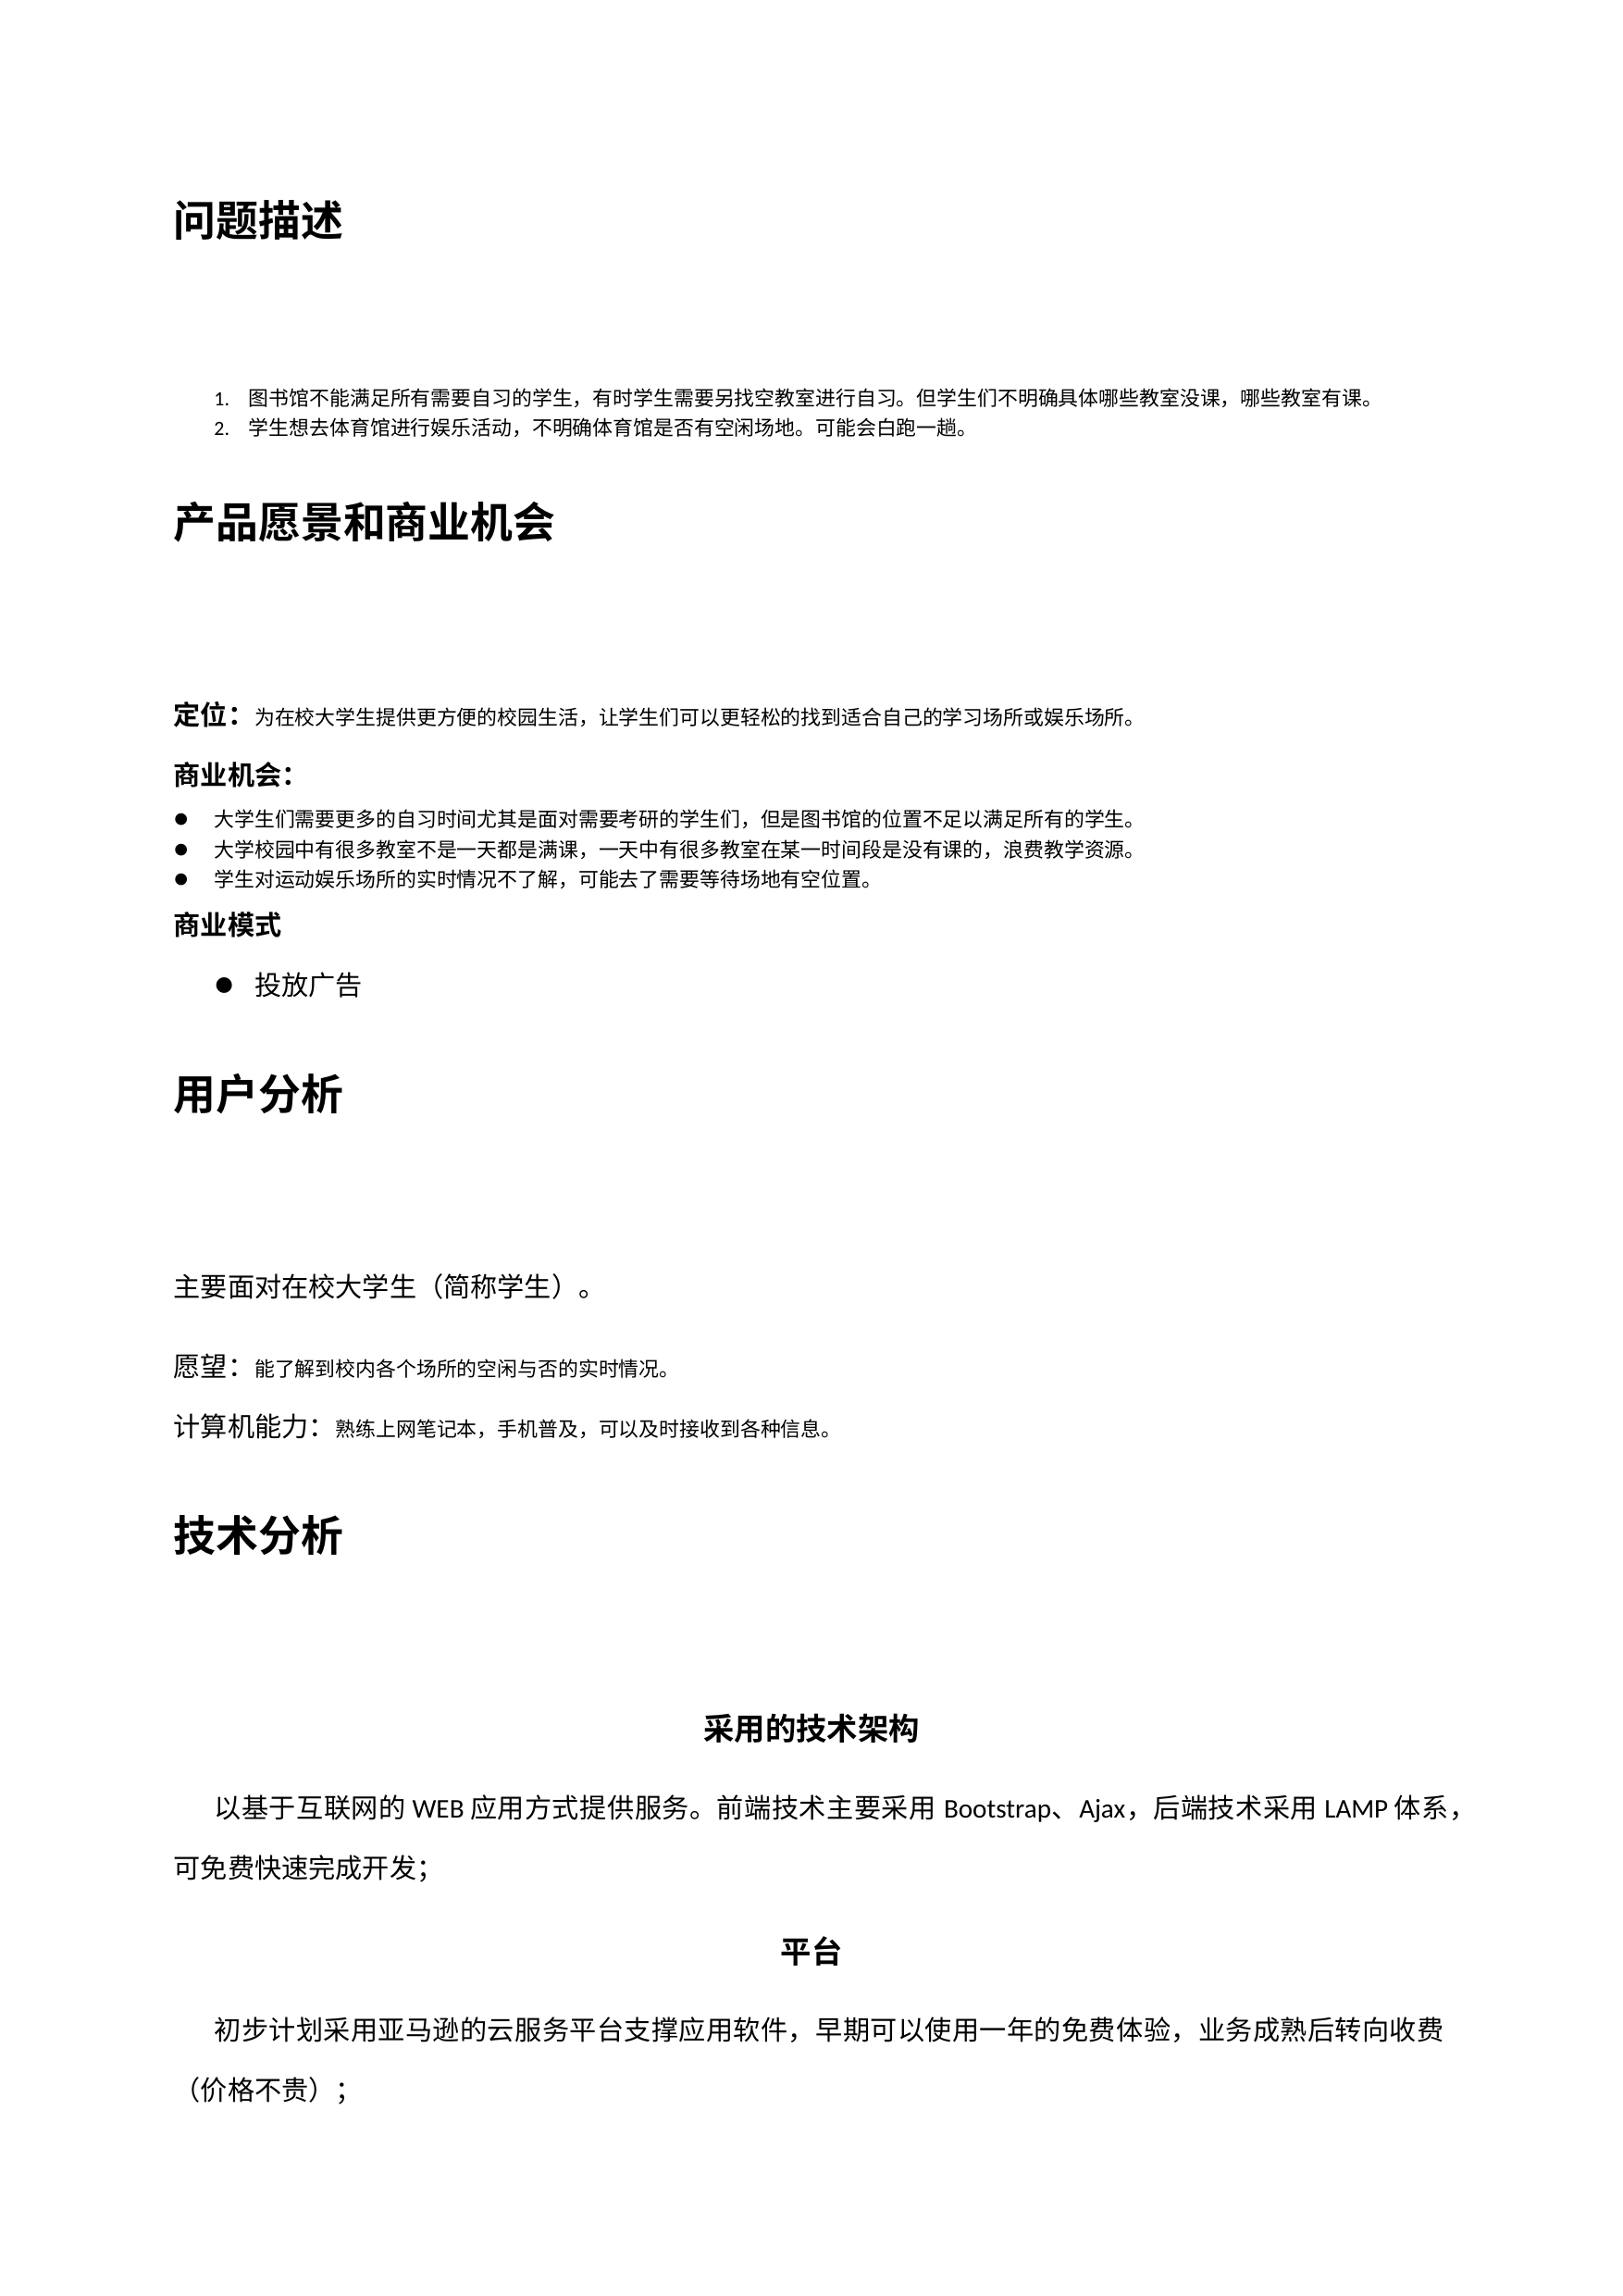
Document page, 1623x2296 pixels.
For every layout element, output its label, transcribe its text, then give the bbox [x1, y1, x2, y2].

text 商业模式 [173, 894, 1449, 954]
list 大学校园中有很多教室不是一天都是满课，一天中有很多教室在某一时间段是没有课的，浪费教学资源。 [173, 834, 1449, 863]
list 学生想去体育馆进行娱乐活动，不明确体育馆是否有空闲场地。可能会白跑一趟。 [214, 412, 1449, 441]
subtitle 产品愿景和商业机会 [173, 475, 1449, 565]
text 定位：为在校大学生提供更方便的校园生活，让学生们可以更轻松的找到适合自己的学习场所或娱乐场所。 [173, 683, 1449, 743]
list 学生对运动娱乐场所的实时情况不了解，可能去了需要等待场地有空位置。 [173, 863, 1449, 894]
list 图书馆不能满足所有需要自习的学生，有时学生需要另找空教室进行自习。但学生们不明确具体哪些教室没课，哪些教室有课。 [214, 381, 1449, 412]
text 愿望：能了解到校内各个场所的空闲与否的实时情况。 [173, 1334, 1449, 1395]
list 投放广告 [214, 954, 1449, 1014]
text 商业机会： [173, 743, 1449, 803]
subtitle 用户分析 [173, 1047, 1449, 1136]
text 初步计划采用亚马逊的云服务平台支撑应用软件，早期可以使用一年的免费体验，业务成熟后转向收费（价格不贵）； [173, 1998, 1449, 2118]
text 主要面对在校大学生（简称学生）。 [173, 1255, 1449, 1315]
subtitle 技术分析 [173, 1488, 1449, 1578]
text 计算机能力：熟练上网笔记本，手机普及，可以及时接收到各种信息。 [173, 1395, 1449, 1455]
text 以基于互联网的WEB应用方式提供服务。前端技术主要采用Bootstrap、Ajax，后端技术采用LAMP体系，可免费快速完成开发； [173, 1776, 1449, 1896]
subtitle 采用的技术架构 [173, 1696, 1449, 1756]
list 大学生们需要更多的自习时间尤其是面对需要考研的学生们，但是图书馆的位置不足以满足所有的学生。 [173, 803, 1449, 834]
subtitle 平台 [173, 1919, 1449, 1980]
subtitle 问题描述 [173, 173, 1449, 263]
